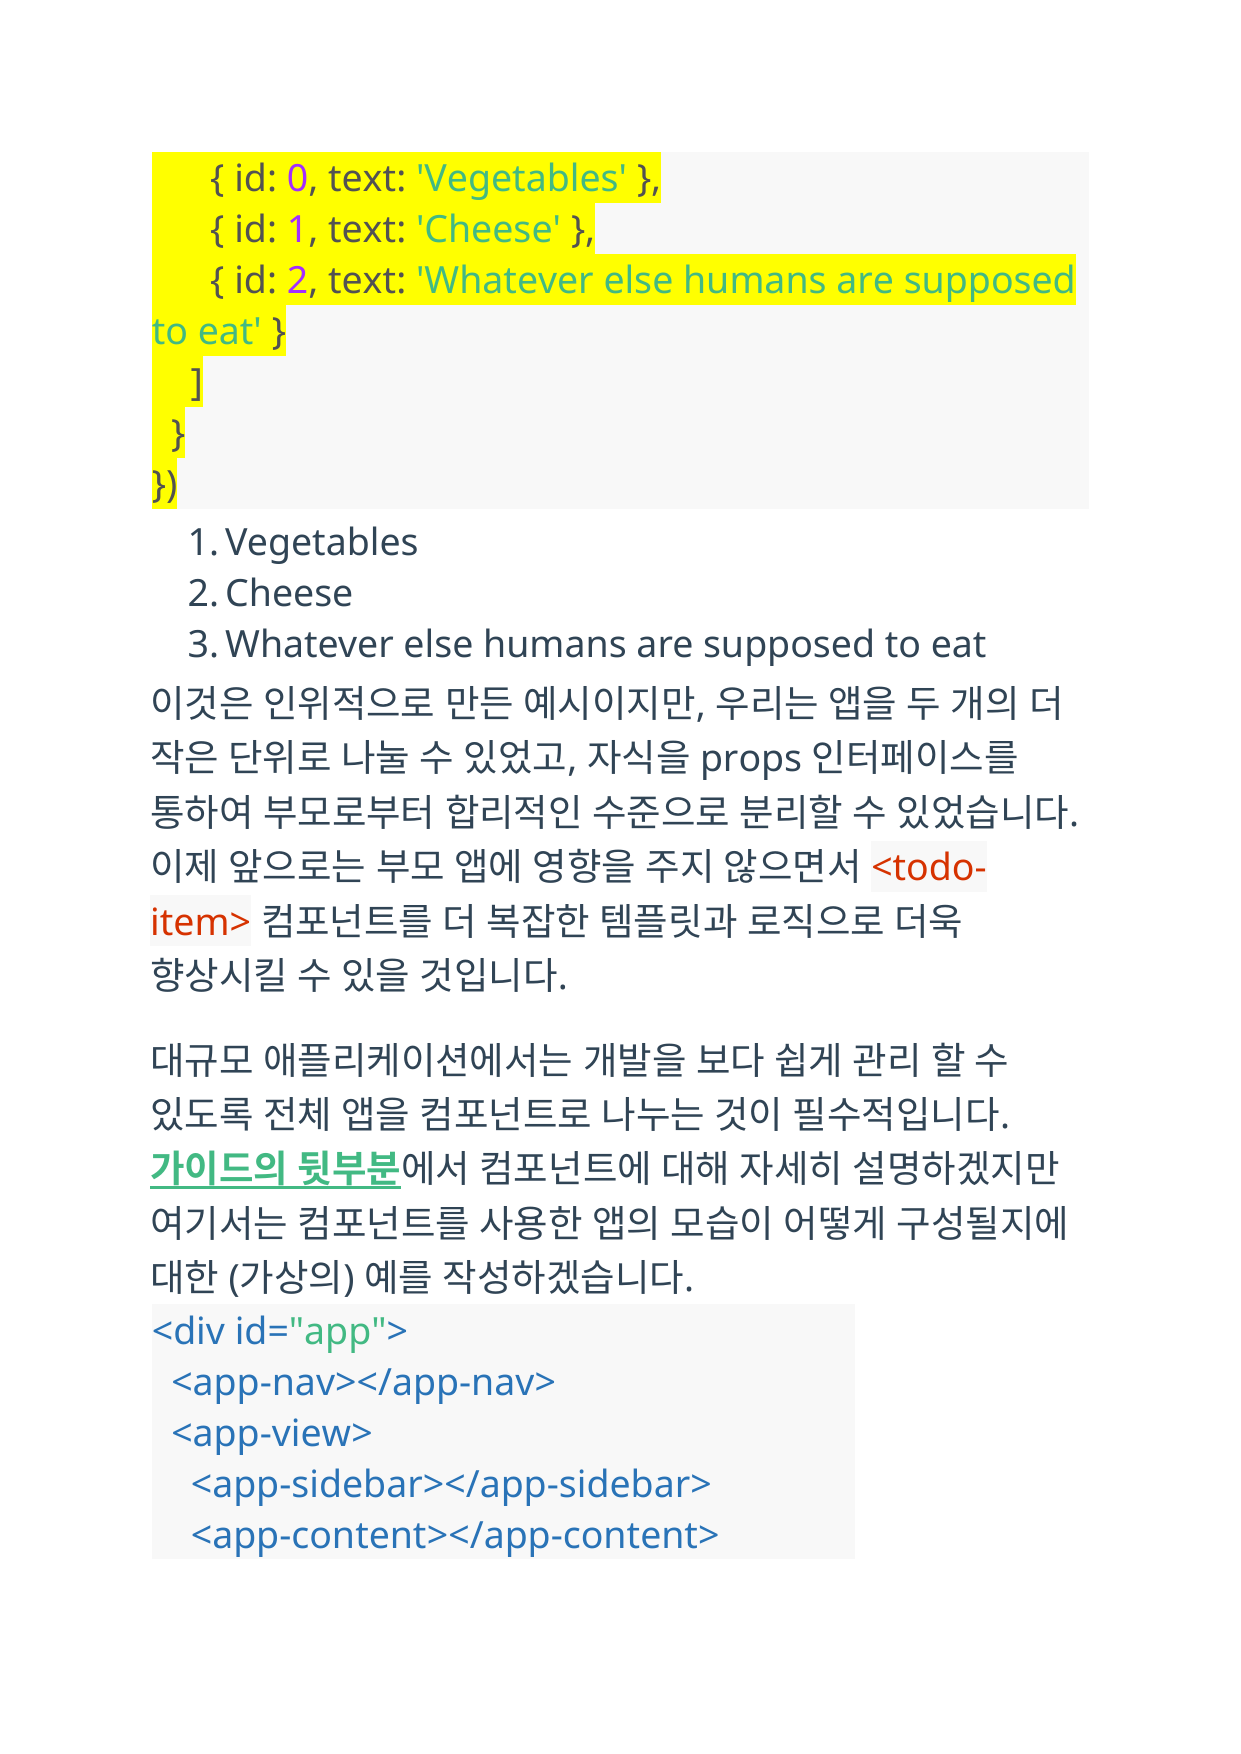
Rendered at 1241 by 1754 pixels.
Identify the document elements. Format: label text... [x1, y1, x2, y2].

text 이것은 인위적으로 만든 예시이지만, 우리는 앱을 두 개의 더 작은 단위로 나눌 수 있었고, 자식을 props 인터페이스를 통하여 부모로부터 합리적인 수준으로 분리할 수 있었습니다. 이제 앞으로는 부모 앱에 영향을 주지 않으면서 <todo-item> 컴포넌트를 더 복잡한 템플릿과 로직으로 더욱 향상시킬 수 있을 것입니다. [150, 674, 1090, 1001]
list Cheese [187, 567, 1090, 618]
text 대규모 애플리케이션에서는 개발을 보다 쉽게 관리 할 수 있도록 전체 앱을 컴포넌트로 나누는 것이 필수적입니다. 가이드의 뒷부분에서 컴포넌트에 대해 자세히 설명하겠지만 여기서는 컴포넌트를 사용한 앱의 모습이 어떻게 구성될지에 대한 (가상의) 예를 작성하겠습니다. [150, 1031, 1090, 1302]
list Vegetables [187, 516, 1090, 567]
list Whatever else humans are supposed to eat [187, 618, 1090, 669]
